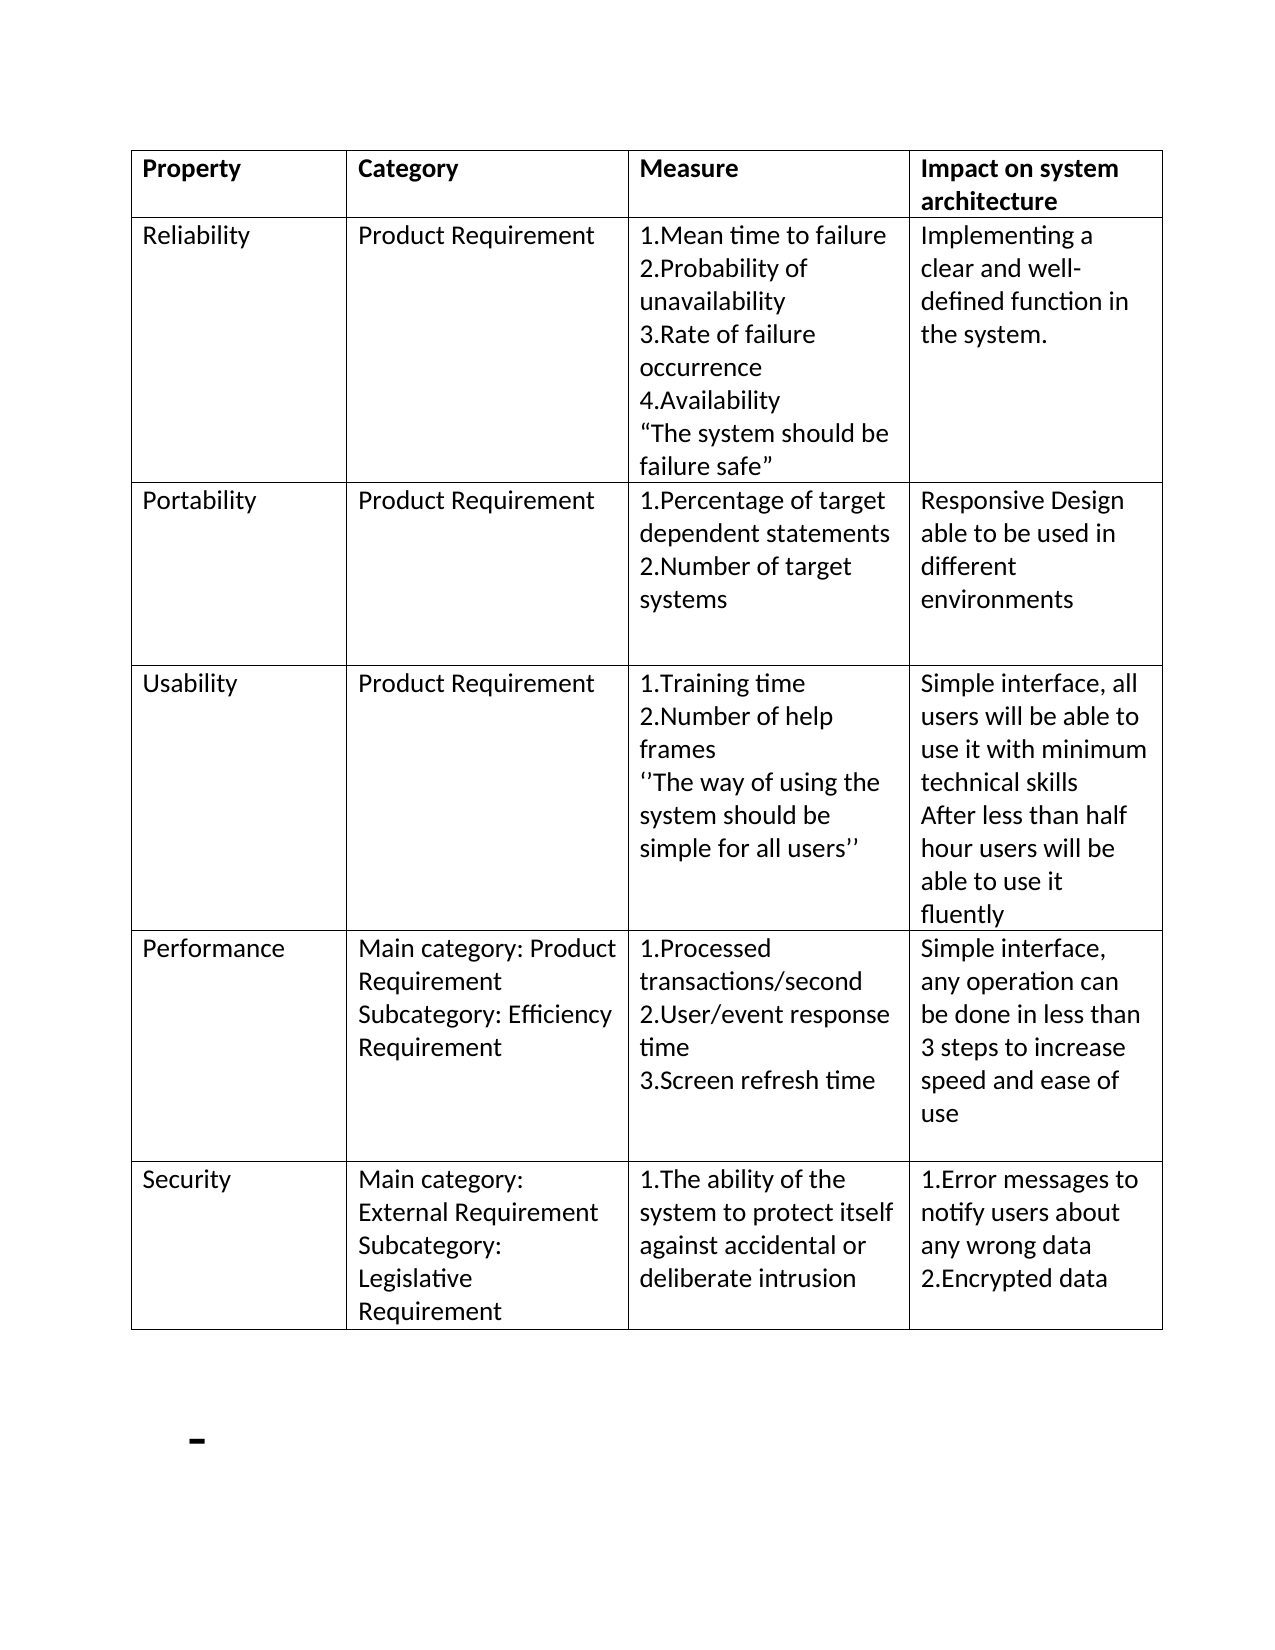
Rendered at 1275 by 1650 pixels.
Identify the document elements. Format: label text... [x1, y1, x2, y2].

text - [187, 1392, 1087, 1477]
table_cell Performance [132, 931, 346, 1161]
table_cell Usability [132, 666, 346, 930]
table_cell Portability [132, 483, 346, 665]
table_header Category [347, 151, 628, 217]
table_cell Simple interface, all users will be able to use it with minimum technical skills After less than half hour users will be able to use it fluently [910, 666, 1162, 930]
table_cell 1.Training time 2.Number of help frames ‘’The way of using the system should be simple for all users’’ [629, 666, 909, 930]
table_cell 1.Percentage of target dependent statements 2.Number of target systems [629, 483, 909, 665]
table_cell Product Requirement [347, 218, 628, 482]
table_cell 1.Error messages to notify users about any wrong data 2.Encrypted data [910, 1162, 1162, 1329]
table_cell 1.The ability of the system to protect itself against accidental or deliberate intrusion [629, 1162, 909, 1329]
table_header Property [132, 151, 346, 217]
table_cell Security [132, 1162, 346, 1329]
table_header Measure [629, 151, 909, 217]
table_cell Product Requirement [347, 483, 628, 665]
table_cell Product Requirement [347, 666, 628, 930]
table_cell Main category: External Requirement Subcategory: Legislative Requirement [347, 1162, 628, 1329]
table_header Impact on system architecture [910, 151, 1162, 217]
table_cell Simple interface, any operation can be done in less than 3 steps to increase speed and ease of use [910, 931, 1162, 1161]
table_cell Implementing a clear and well-deﬁned function in the system. [910, 218, 1162, 482]
table_cell Responsive Design able to be used in different environments [910, 483, 1162, 665]
table_cell 1.Mean time to failure 2.Probability of unavailability 3.Rate of failure occurrence 4.Availability “The system should be failure safe” [629, 218, 909, 482]
table_cell 1.Processed transactions/second 2.User/event response time 3.Screen refresh time [629, 931, 909, 1161]
table_cell Reliability [132, 218, 346, 482]
table_cell Main category: Product Requirement Subcategory: Efficiency Requirement [347, 931, 628, 1161]
